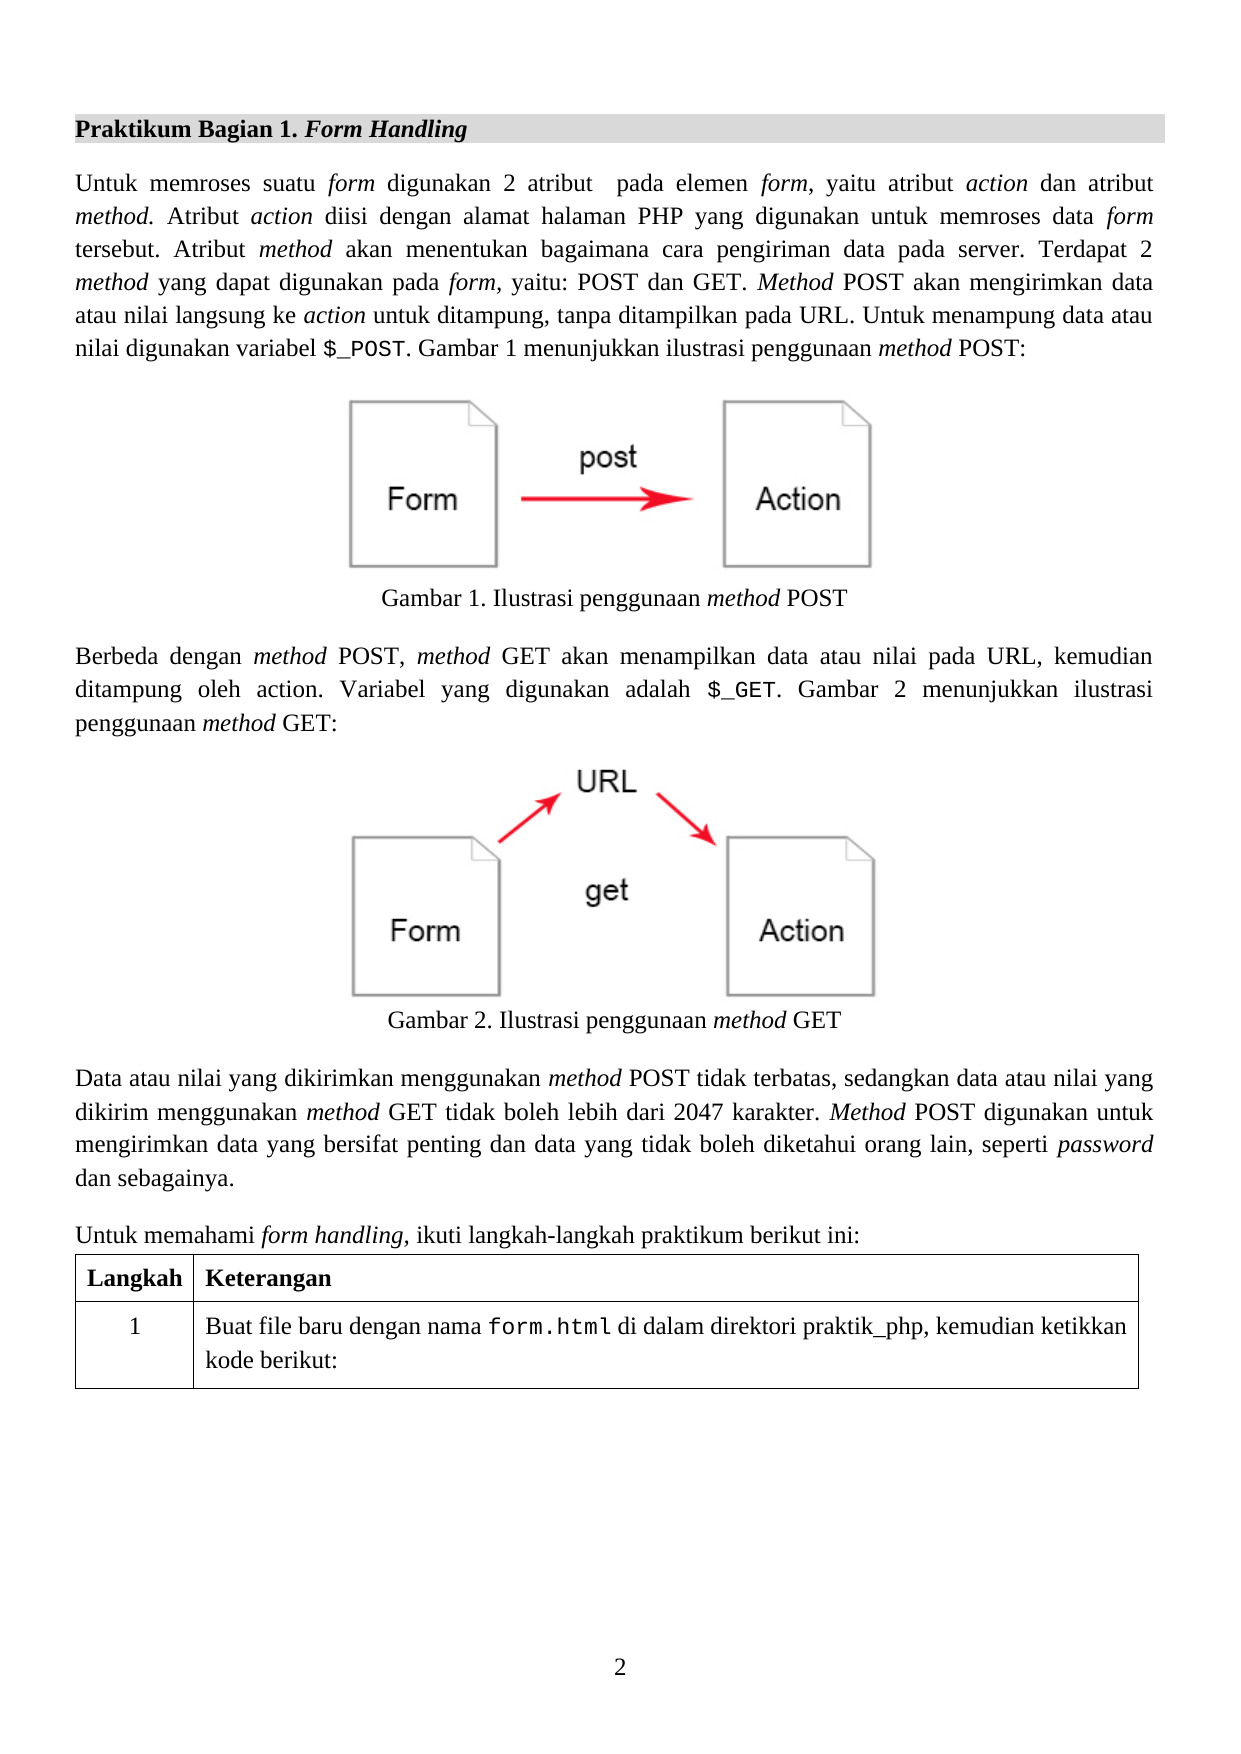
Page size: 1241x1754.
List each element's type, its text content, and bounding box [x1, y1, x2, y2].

text Gambar 2. Ilustrasi penggunaan method GET [75, 1006, 1153, 1034]
table_cell 1 [76, 1302, 193, 1387]
text Untuk memahami form handling, ikuti langkah-langkah praktikum berikut ini: [75, 1221, 1153, 1249]
text Praktikum Bagian 1. Form Handling [75, 114, 1165, 143]
text Untuk memroses suatu form digunakan 2 atribut pada elemen form, yaitu atribut action dan atribut method. Atribut action diisi dengan alamat halaman PHP yang digunakan untuk memroses data form tersebut. Atribut method akan menentukan bagaimana cara pengiriman data pada server. Terdapat 2 method yang dapat digunakan pada form, yaitu: POST dan GET. Method POST akan mengirimkan data atau nilai langsung ke action untuk ditampung, tanpa ditampilkan pada URL. Untuk menampung data atau nilai digunakan variabel $_POST. Gambar 1 menunjukkan ilustrasi penggunaan method POST: [75, 168, 1153, 363]
table_header Langkah [76, 1255, 193, 1301]
text Gambar 1. Ilustrasi penggunaan method POST [75, 583, 1153, 612]
text Berbeda dengan method POST, method GET akan menampilkan data atau nilai pada URL, kemudian ditampung oleh action. Variabel yang digunakan adalah $_GET. Gambar 2 menunjukkan ilustrasi penggunaan method GET: [75, 641, 1153, 737]
table_header Keterangan [194, 1255, 1138, 1301]
picture [338, 741, 890, 1006]
picture [340, 392, 889, 579]
text Data atau nilai yang dikirimkan menggunakan method POST tidak terbatas, sedangkan data atau nilai yang dikirim menggunakan method GET tidak boleh lebih dari 2047 karakter. Method POST digunakan untuk mengirimkan data yang bersifat penting dan data yang tidak boleh diketahui orang lain, seperti password dan sebagainya. [75, 1063, 1153, 1191]
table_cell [194, 1302, 1138, 1387]
